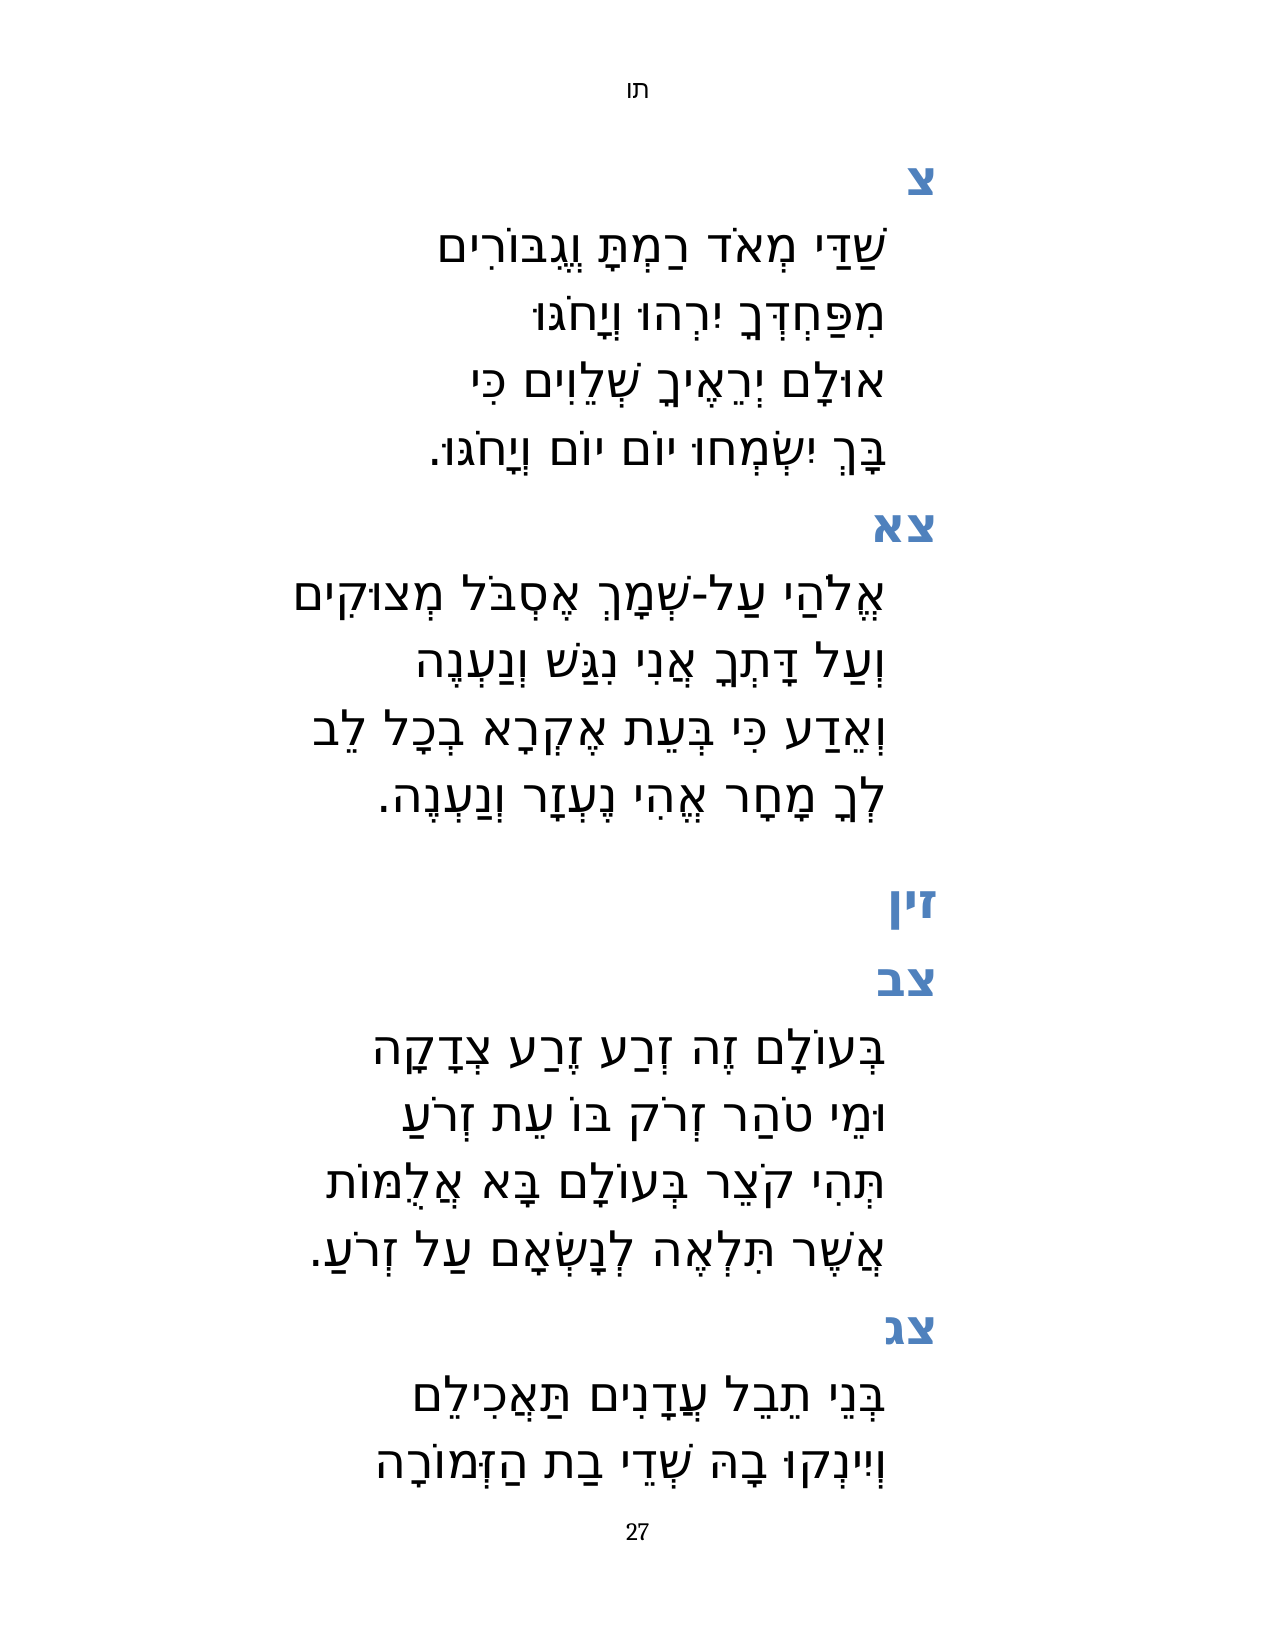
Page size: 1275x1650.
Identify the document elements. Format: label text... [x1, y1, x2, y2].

text תְּהִי קֹצֵר בְּעוֹלָם בָּא אֲלֻמּוֹת [237, 1153, 887, 1211]
subtitle צג [187, 1299, 937, 1356]
text מִפַּחְדְּךָ יִרְהוּ וְיָחֹגּוּ [237, 285, 887, 342]
text אֲשֶׁר תִּלְאֶה לְנָשְׂאָם עַל זְרֹעַ. [237, 1221, 887, 1278]
text לְךָ מָחָר אֱהִי נֶעְזָר וְנַעְנֶה. [237, 767, 887, 853]
subtitle צא [187, 497, 937, 554]
text וְיִינְקוּ בָהּ שְׁדֵי בַת הַזְּמוֹרָה [237, 1433, 887, 1491]
text וּמֵי טֹהַר זְרֹק בּוֹ עֵת זְרֹעַ [237, 1086, 887, 1143]
text אוּלָם יְרֵאֶיךָ שְׁלֵוִים כִּי [237, 352, 887, 409]
text וְעַל דָּתְךָ אֲנִי נִגַּשׁ וְנַעְנֶה [237, 632, 887, 689]
text בָּךְ יִשְׂמְחוּ יוֹם יוֹם וְיָחֹגּוּ. [237, 419, 887, 477]
text שַׁדַּי מְאֹד רַמְתָּ וֱגִבּוֹרִים [237, 217, 887, 274]
text וְאֵדַע כִּי בְּעֵת אֶקְרָא בְכָל לֵב [237, 699, 887, 757]
subtitle צ [187, 150, 937, 207]
text בְּעוֹלָם זֶה זְרַע זֶרַע צְדָקָה [237, 1019, 887, 1076]
subtitle צב [187, 951, 937, 1008]
text בְּנֵי תֵבֵל עֲדָנִים תַּאֲכִילֵם [237, 1366, 887, 1423]
subtitle זין [187, 873, 937, 931]
text אֱלֹהַי עַל-שְׁמָךְ אֶסְבֹּל מְצוּקִים [237, 565, 887, 622]
